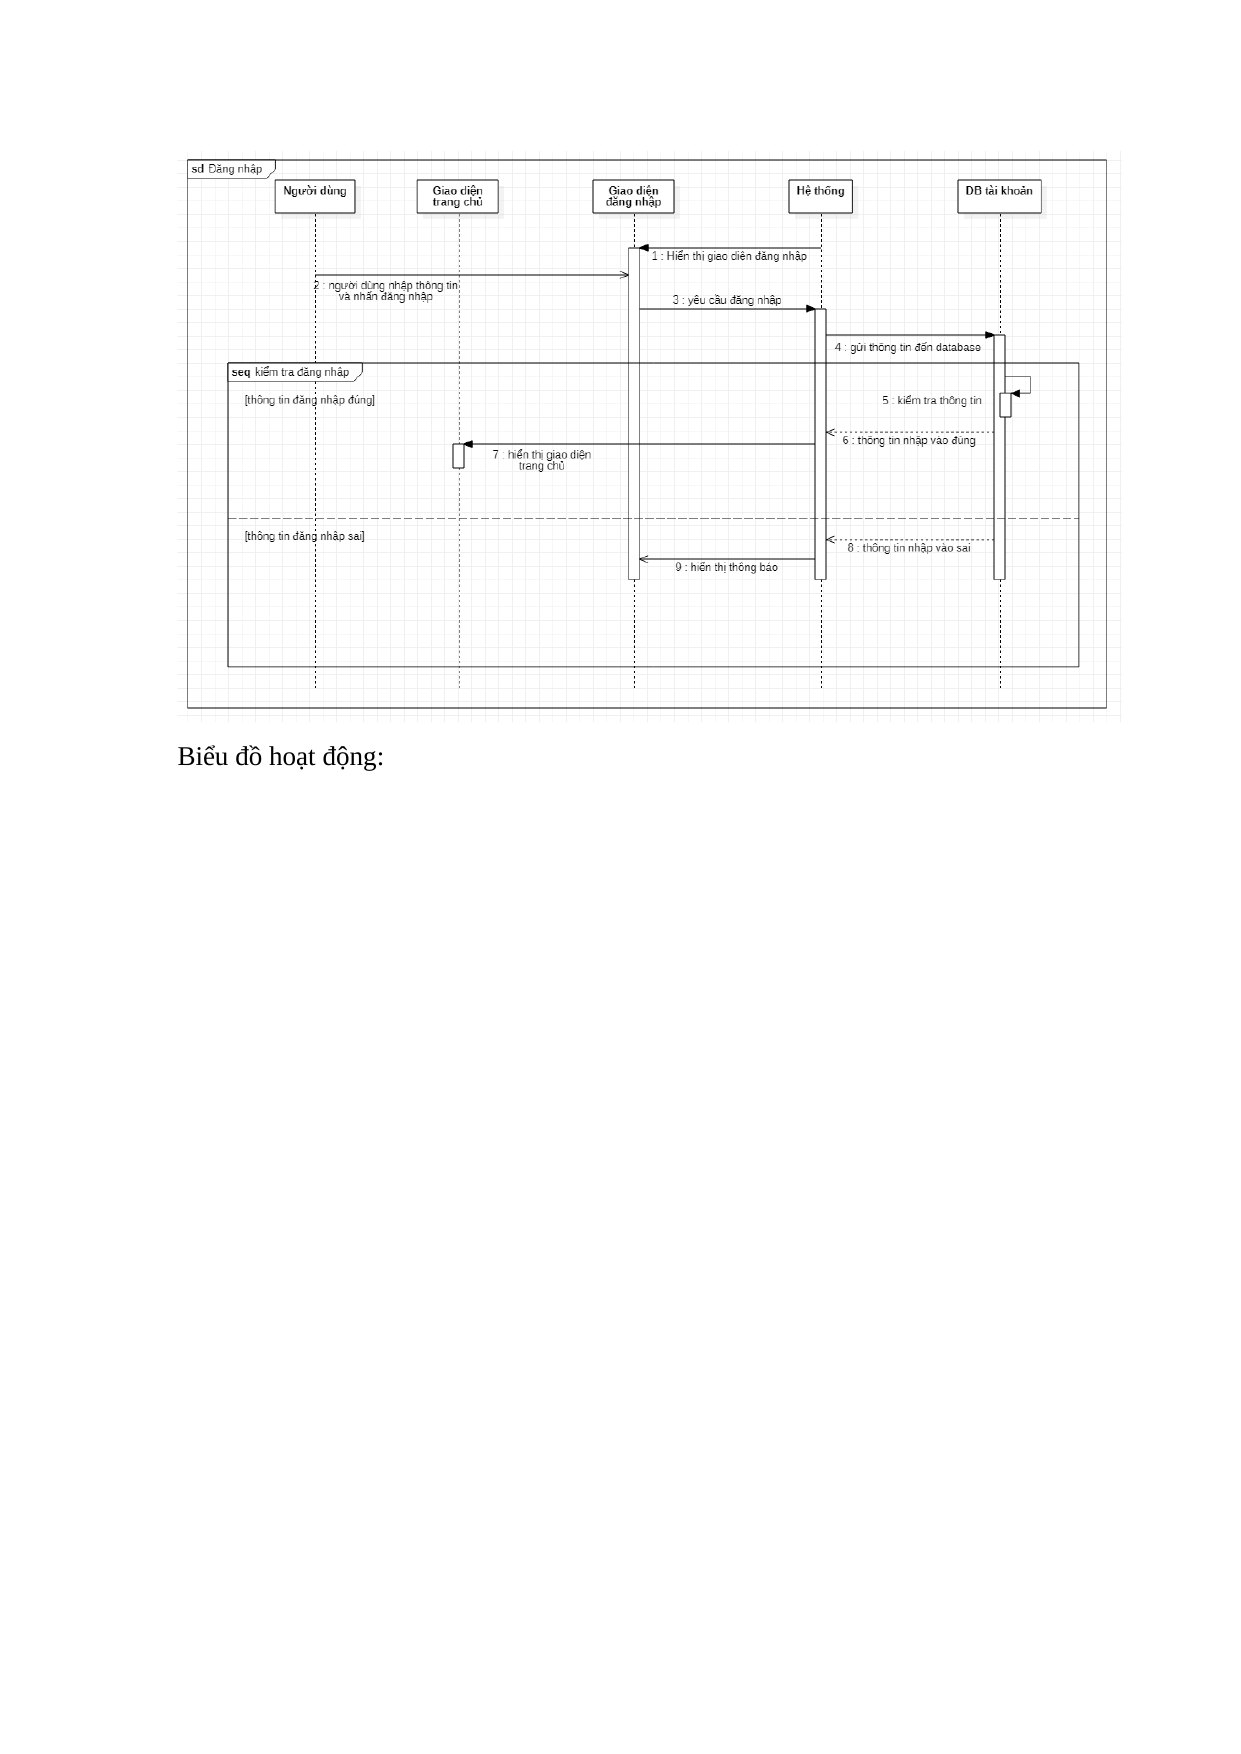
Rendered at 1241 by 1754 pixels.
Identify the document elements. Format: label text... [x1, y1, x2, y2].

picture [177, 151, 1123, 722]
text Biểu đồ hoạt động: [177, 740, 1122, 771]
